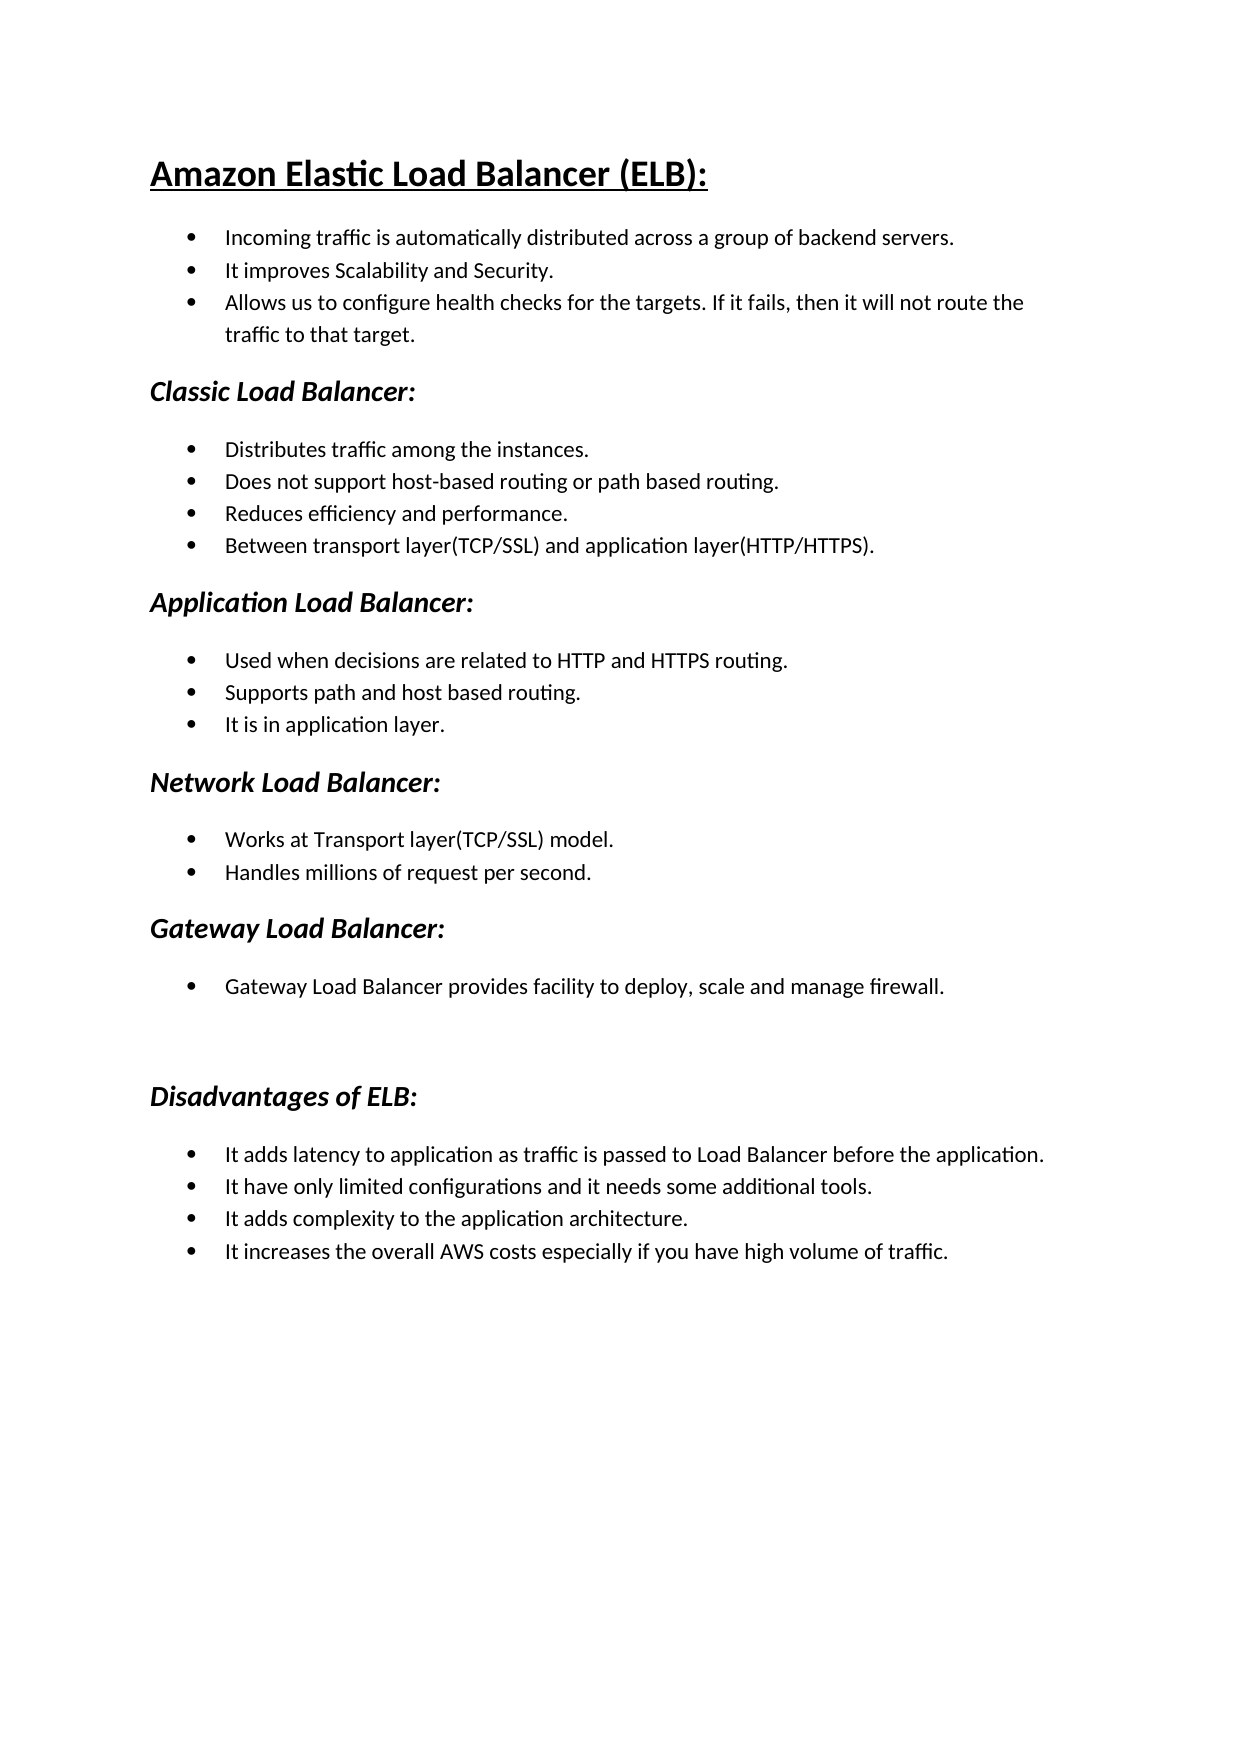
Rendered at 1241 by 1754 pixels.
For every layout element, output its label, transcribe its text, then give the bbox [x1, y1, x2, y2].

list Between transport layer(TCP/SSL) and application layer(HTTP/HTTPS). [187, 531, 1090, 559]
list Reduces efficiency and performance. [187, 499, 1090, 527]
list Does not support host-based routing or path based routing. [187, 467, 1090, 495]
text Gateway Load Balancer: [150, 911, 1090, 946]
text Application Load Balancer: [150, 584, 1090, 620]
list Handles millions of request per second. [187, 858, 1090, 886]
list Works at Transport layer(TCP/SSL) model. [187, 825, 1090, 853]
text Network Load Balancer: [150, 764, 1090, 799]
list It adds latency to application as traffic is passed to Load Balancer before the application. [187, 1140, 1090, 1168]
text Classic Load Balancer: [150, 373, 1090, 409]
text Amazon Elastic Load Balancer (ELB): [150, 150, 1090, 196]
text Disadvantages of ELB: [150, 1078, 1090, 1114]
list It have only limited configurations and it needs some additional tools. [187, 1172, 1090, 1200]
list It adds complexity to the application architecture. [187, 1204, 1090, 1233]
list Supports path and host based routing. [187, 678, 1090, 706]
list It improves Scalability and Security. [187, 256, 1090, 284]
list Incoming traffic is automatically distributed across a group of backend servers. [187, 223, 1090, 252]
list Distributes traffic among the instances. [187, 435, 1090, 463]
list It increases the overall AWS costs especially if you have high volume of traffic. [187, 1237, 1090, 1265]
list Allows us to configure health checks for the targets. If it fails, then it will not route the traffic to that target. [187, 288, 1090, 348]
list Gateway Load Balancer provides facility to deploy, scale and manage firewall. [187, 972, 1090, 1000]
list It is in application layer. [187, 711, 1090, 739]
list Used when decisions are related to HTTP and HTTPS routing. [187, 646, 1090, 674]
